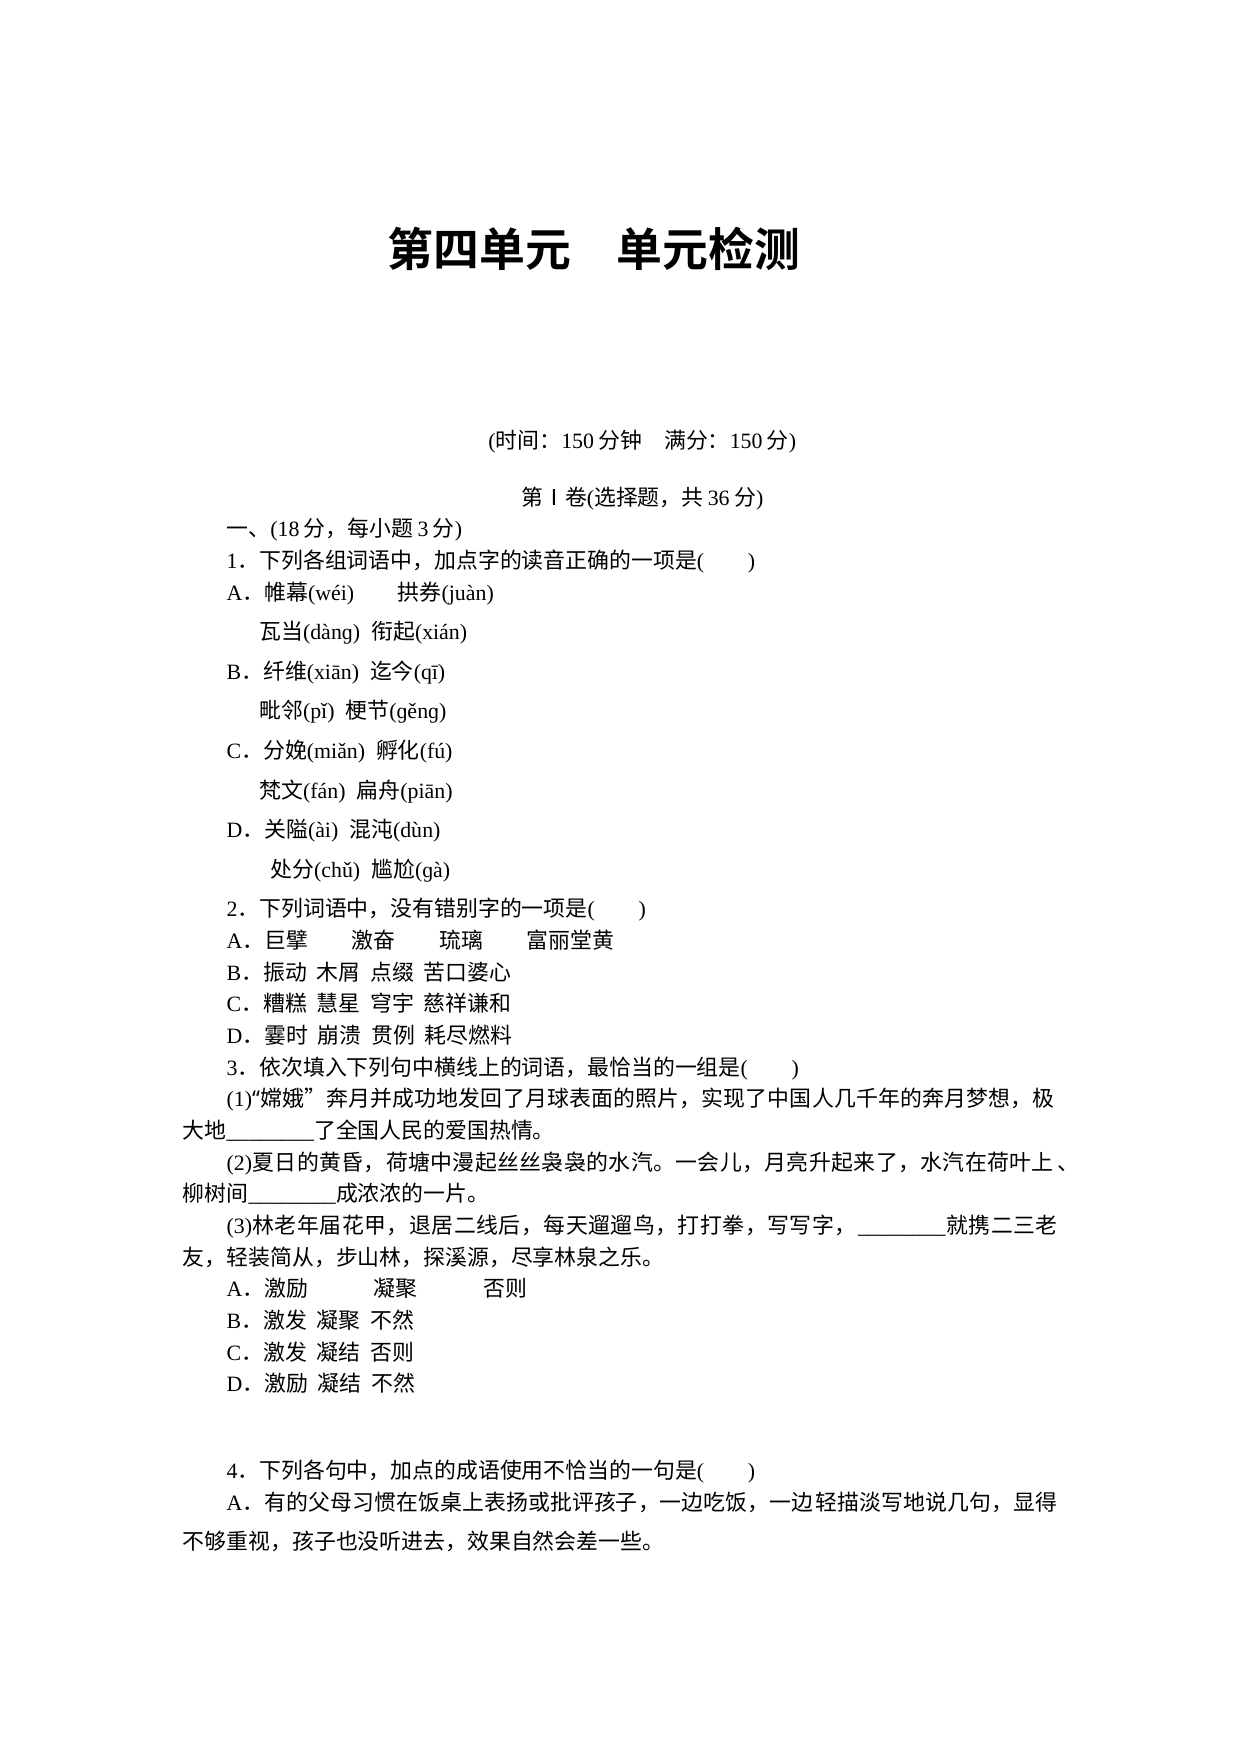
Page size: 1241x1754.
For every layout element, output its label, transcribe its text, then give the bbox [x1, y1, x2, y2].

text 毗邻(pǐ) 梗节(ɡěnɡ) [183, 693, 1058, 733]
text 3．依次填入下列句中横线上的词语，最恰当的一组是( ) [183, 1050, 1058, 1081]
text D．霎时 崩溃 贯例 耗尽燃料 [183, 1018, 1058, 1050]
subtitle 第四单元 单元检测 [183, 197, 1058, 295]
text 一、(18分，每小题3分) [183, 511, 1058, 543]
text 瓦当(dànɡ) 衔起(xián) [183, 614, 1058, 654]
text C．激发 凝结 否则 [183, 1335, 1058, 1366]
text 4．下列各句中，加点的成语使用不恰当的一句是( ) [183, 1453, 1058, 1485]
text 1．下列各组词语中，加点字的读音正确的一项是( ) [183, 543, 1058, 575]
text 2．下列词语中，没有错别字的一项是( ) [183, 891, 1058, 923]
text (3)林老年届花甲，退居二线后，每天遛遛鸟，打打拳，写写字，________就携二三老友，轻装简从，步山林，探溪源，尽享林泉之乐。 [183, 1208, 1058, 1271]
text 第Ⅰ卷(选择题，共36分) [183, 480, 1058, 511]
text (1)“嫦娥”奔月并成功地发回了月球表面的照片，实现了中国人几千年的奔月梦想，极大地________了全国人民的爱国热情。 [183, 1081, 1058, 1145]
text 梵文(fán) 扁舟(piān) [183, 773, 1058, 812]
text (2)夏日的黄昏，荷塘中漫起丝丝袅袅的水汽。一会儿，月亮升起来了，水汽在荷叶上、柳树间________成浓浓的一片。 [183, 1145, 1058, 1208]
text (时间：150分钟 满分：150分) [183, 423, 1058, 454]
text A．激励 凝聚 否则 [183, 1271, 1058, 1303]
text B．纤维(xiān) 迄今(qī) [183, 654, 1058, 693]
text C．分娩(miǎn) 孵化(fú) [183, 733, 1058, 773]
text D．激励 凝结 不然 [183, 1366, 1058, 1398]
text B．振动 木屑 点缀 苦口婆心 [183, 955, 1058, 986]
text B．激发 凝聚 不然 [183, 1303, 1058, 1335]
text 处分(chǔ) 尴尬(ɡà) [183, 852, 1058, 891]
text D．关隘(ài) 混沌(dùn) [183, 812, 1058, 852]
text C．糟糕 慧星 穹宇 慈祥谦和 [183, 986, 1058, 1018]
text A．巨擘 激奋 琉璃 富丽堂黄 [183, 923, 1058, 955]
text A．帷幕(wéi) 拱券(juàn) [183, 575, 1058, 614]
text A．有的父母习惯在饭桌上表扬或批评孩子，一边吃饭，一边轻描淡写地说几句，显得不够重视，孩子也没听进去，效果自然会差一些。 [183, 1485, 1058, 1556]
